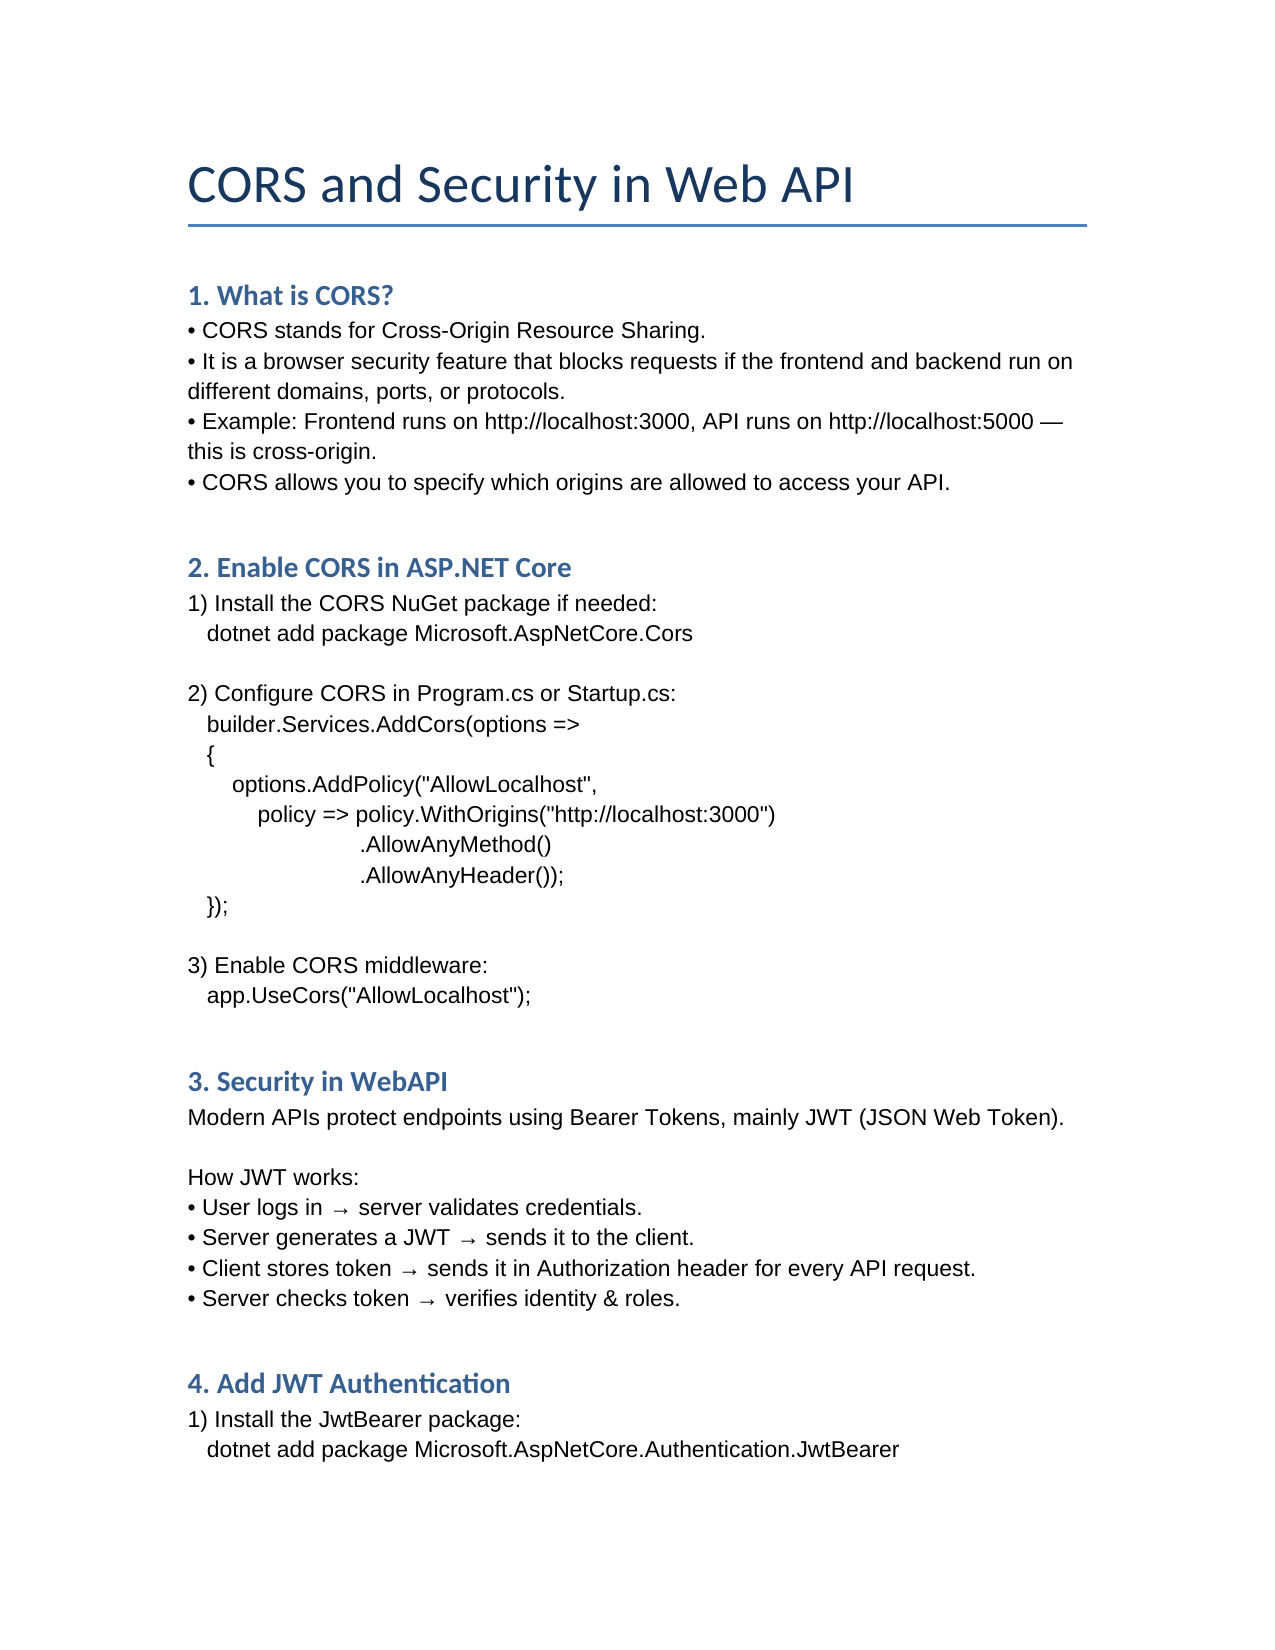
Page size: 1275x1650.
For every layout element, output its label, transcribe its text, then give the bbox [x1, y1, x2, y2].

subtitle 4. Add JWT Authentication [187, 1365, 1087, 1401]
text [187, 1406, 1087, 1493]
text • CORS stands for Cross-Origin Resource Sharing. • It is a browser security feature that blocks requests if the frontend and backend run on different domains, ports, or protocols. • Example: Frontend runs on http://localhost:3000, API runs on http://localhost:5000 — this is cross-origin. • CORS allows you to specify which origins are allowed to access your API. [187, 317, 1087, 495]
text 1) Install the CORS NuGet package if needed: dotnet add package Microsoft.AspNetCore.Cors 2) Configure CORS in Program.cs or Startup.cs: builder.Services.AddCors(options => { options.AddPolicy("AllowLocalhost", policy => policy.WithOrigins("http://localhost:3000") .AllowAnyMethod() .AllowAnyHeader()); }); 3) Enable CORS middleware: app.UseCors("AllowLocalhost"); [187, 590, 1087, 1009]
subtitle 1. What is CORS? [187, 277, 1087, 312]
text Modern APIs protect endpoints using Bearer Tokens, mainly JWT (JSON Web Token). How JWT works: • User logs in → server validates credentials. • Server generates a JWT → sends it to the client. • Client stores token → sends it in Authorization header for every API request. • Server checks token → verifies identity & roles. [187, 1103, 1087, 1311]
subtitle 3. Security in WebAPI [187, 1063, 1087, 1098]
subtitle 2. Enable CORS in ASP.NET Core [187, 549, 1087, 584]
title CORS and Security in Web API [187, 150, 1087, 227]
